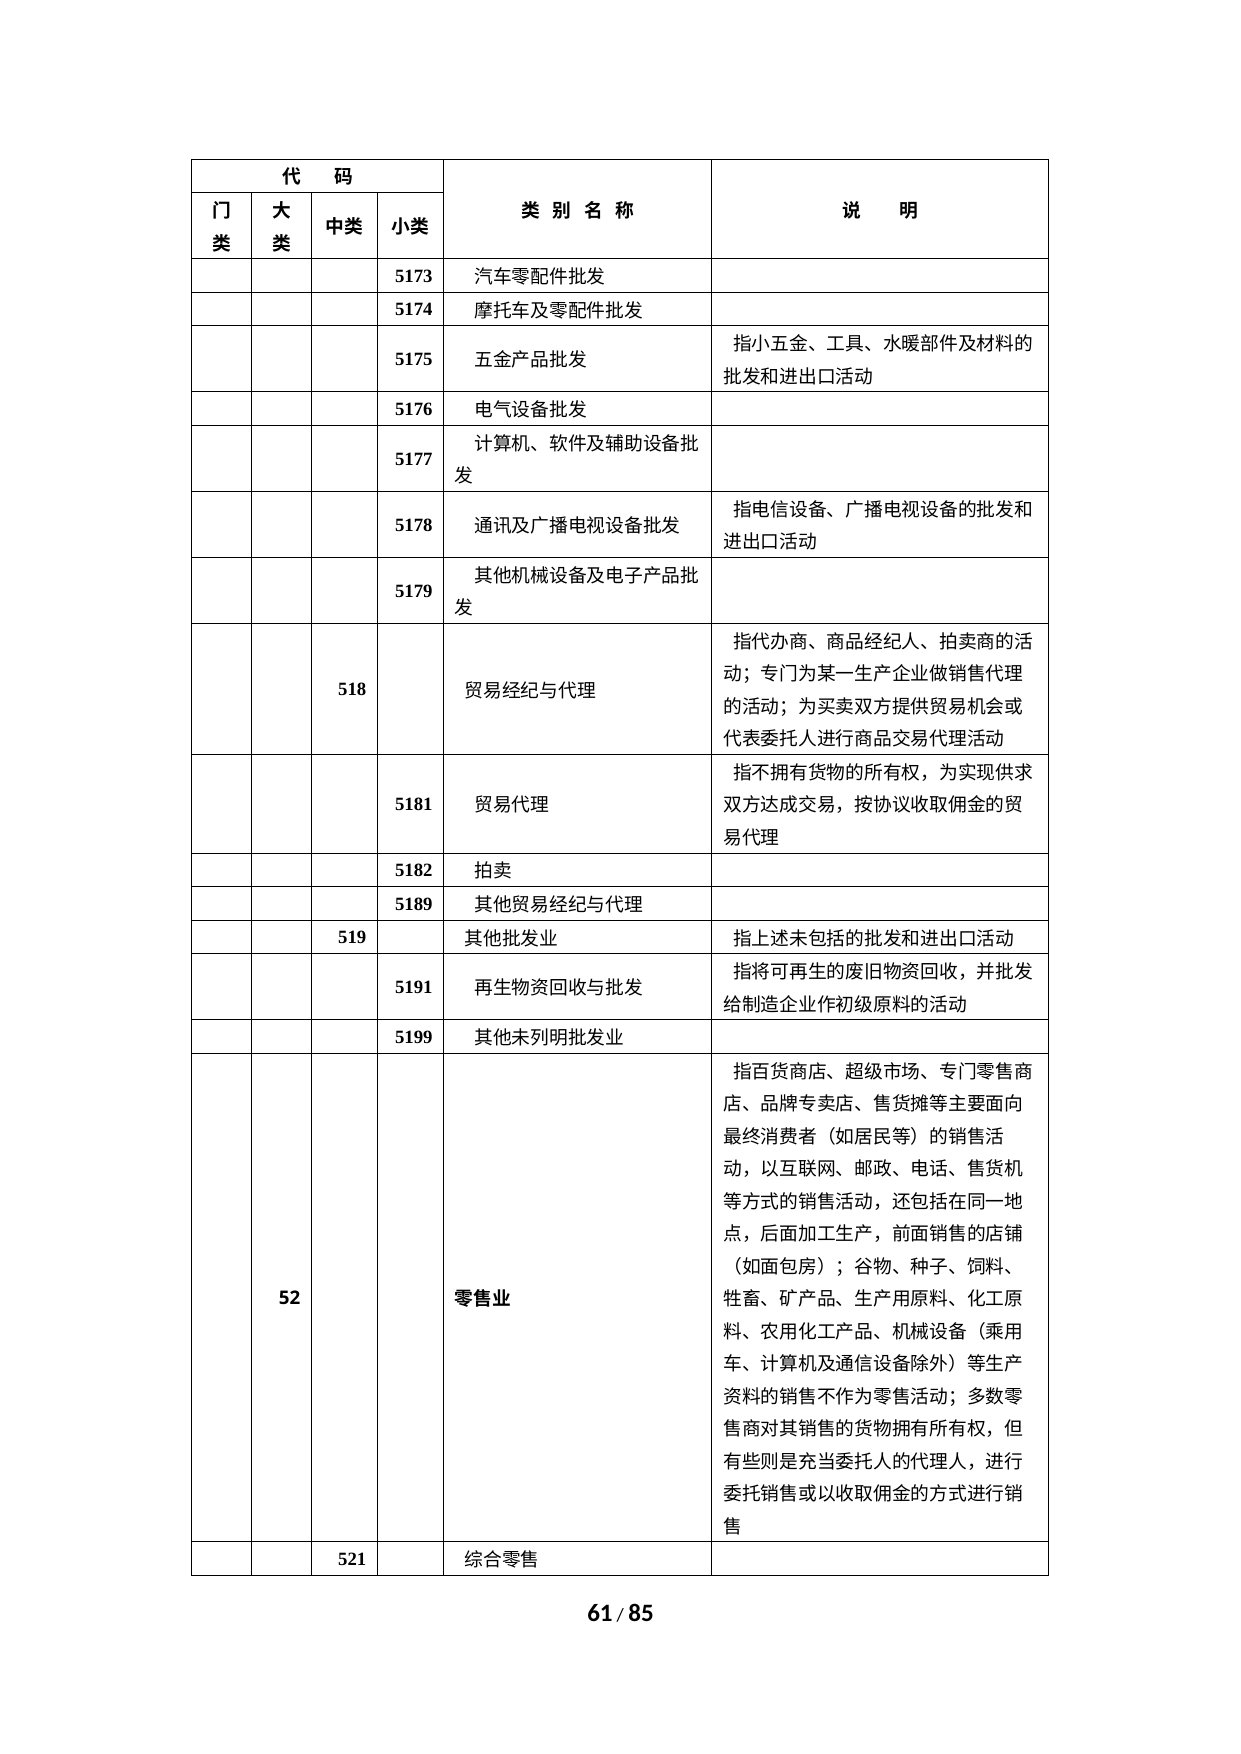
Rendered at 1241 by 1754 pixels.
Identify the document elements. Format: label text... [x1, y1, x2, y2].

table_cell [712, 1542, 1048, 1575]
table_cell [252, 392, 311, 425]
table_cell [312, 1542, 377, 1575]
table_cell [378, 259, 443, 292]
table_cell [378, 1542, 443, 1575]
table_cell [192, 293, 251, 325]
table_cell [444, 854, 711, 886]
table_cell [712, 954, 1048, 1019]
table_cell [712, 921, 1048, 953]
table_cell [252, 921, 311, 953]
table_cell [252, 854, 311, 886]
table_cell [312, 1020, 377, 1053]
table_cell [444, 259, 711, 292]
table_cell 中类 [312, 193, 377, 258]
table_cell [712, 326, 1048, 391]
table_header 类 别 名 称 [444, 160, 711, 258]
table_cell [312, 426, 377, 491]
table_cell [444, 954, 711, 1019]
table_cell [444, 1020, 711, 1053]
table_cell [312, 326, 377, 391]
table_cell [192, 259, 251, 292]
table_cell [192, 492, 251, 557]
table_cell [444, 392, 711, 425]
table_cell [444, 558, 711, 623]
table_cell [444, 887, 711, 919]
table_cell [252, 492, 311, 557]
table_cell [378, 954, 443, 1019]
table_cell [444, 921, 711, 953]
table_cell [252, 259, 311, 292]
table_header 代 码 [192, 160, 443, 192]
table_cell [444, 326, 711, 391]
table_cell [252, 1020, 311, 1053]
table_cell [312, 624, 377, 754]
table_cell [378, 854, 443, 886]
table_cell 大类 [252, 193, 311, 258]
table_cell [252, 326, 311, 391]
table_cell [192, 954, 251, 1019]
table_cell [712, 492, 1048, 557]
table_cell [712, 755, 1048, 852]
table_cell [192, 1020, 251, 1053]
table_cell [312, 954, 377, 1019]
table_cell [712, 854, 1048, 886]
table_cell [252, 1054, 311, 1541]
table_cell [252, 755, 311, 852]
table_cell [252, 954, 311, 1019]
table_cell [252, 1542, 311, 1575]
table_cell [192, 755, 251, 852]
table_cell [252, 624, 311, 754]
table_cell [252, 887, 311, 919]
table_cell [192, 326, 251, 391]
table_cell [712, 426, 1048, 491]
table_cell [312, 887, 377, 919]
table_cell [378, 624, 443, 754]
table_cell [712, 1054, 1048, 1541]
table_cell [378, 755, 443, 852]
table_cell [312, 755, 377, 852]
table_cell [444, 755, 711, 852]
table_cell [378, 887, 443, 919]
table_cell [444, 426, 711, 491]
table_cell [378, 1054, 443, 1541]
table_cell 小类 [378, 193, 443, 258]
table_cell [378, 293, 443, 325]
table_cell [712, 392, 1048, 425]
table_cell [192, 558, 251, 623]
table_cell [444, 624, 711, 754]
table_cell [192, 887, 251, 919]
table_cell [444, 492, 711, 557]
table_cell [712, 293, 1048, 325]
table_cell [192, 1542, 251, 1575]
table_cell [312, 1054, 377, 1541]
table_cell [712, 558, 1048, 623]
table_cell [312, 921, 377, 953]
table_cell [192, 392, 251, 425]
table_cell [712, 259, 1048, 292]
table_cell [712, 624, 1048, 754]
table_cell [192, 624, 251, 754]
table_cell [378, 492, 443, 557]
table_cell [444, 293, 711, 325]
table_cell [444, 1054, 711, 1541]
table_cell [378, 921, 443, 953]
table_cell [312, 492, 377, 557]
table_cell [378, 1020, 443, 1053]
table_header 说 明 [712, 160, 1048, 258]
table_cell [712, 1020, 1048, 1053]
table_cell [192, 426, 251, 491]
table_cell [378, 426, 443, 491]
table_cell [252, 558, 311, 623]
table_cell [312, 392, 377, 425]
table_cell 门类 [192, 193, 251, 258]
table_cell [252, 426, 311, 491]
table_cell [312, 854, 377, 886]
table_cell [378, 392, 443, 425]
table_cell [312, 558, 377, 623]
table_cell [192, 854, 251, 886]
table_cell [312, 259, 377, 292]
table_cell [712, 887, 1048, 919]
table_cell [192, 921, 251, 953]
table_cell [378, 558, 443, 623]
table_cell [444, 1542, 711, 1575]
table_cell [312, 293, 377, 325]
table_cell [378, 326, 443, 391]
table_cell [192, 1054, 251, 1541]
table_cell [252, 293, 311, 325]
